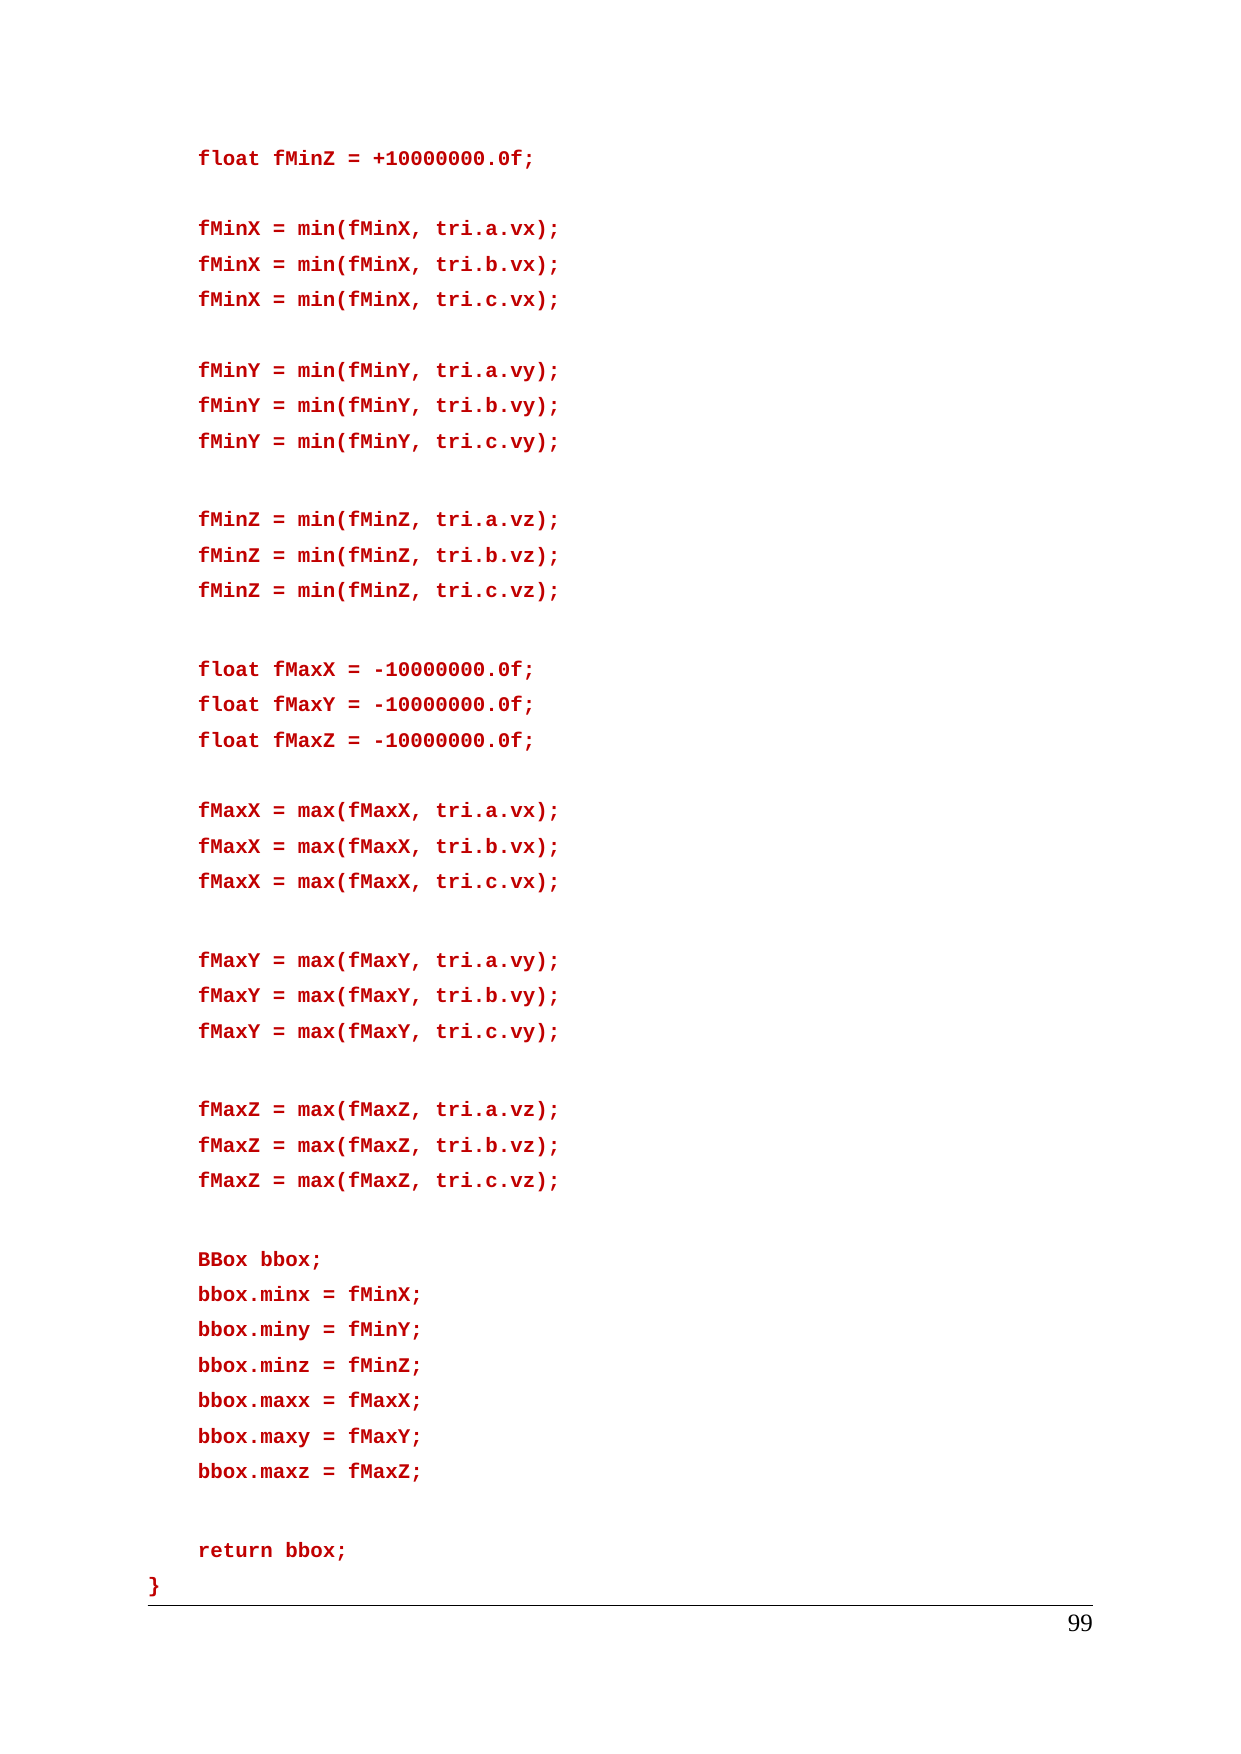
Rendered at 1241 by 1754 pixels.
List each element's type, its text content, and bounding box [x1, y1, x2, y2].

text fMinX = min(fMinX, tri.a.vx); [148, 218, 1093, 242]
text bbox.miny = fMinY; [148, 1319, 1093, 1343]
text fMaxY = max(fMaxY, tri.b.vy); [148, 985, 1093, 1009]
text fMinZ = min(fMinZ, tri.c.vz); [148, 580, 1093, 604]
text fMaxX = max(fMaxX, tri.b.vx); [148, 836, 1093, 859]
text bbox.maxy = fMaxY; [148, 1426, 1093, 1449]
text bbox.maxz = fMaxZ; [148, 1461, 1093, 1485]
text fMaxX = max(fMaxX, tri.c.vx); [148, 871, 1093, 895]
text fMaxZ = max(fMaxZ, tri.b.vz); [148, 1135, 1093, 1158]
text float fMaxX = -10000000.0f; [148, 659, 1093, 682]
text float fMaxY = -10000000.0f; [148, 694, 1093, 718]
text fMinX = min(fMinX, tri.b.vx); [148, 254, 1093, 277]
text fMinX = min(fMinX, tri.c.vx); [148, 289, 1093, 313]
text fMaxZ = max(fMaxZ, tri.c.vz); [148, 1170, 1093, 1194]
text fMaxY = max(fMaxY, tri.a.vy); [148, 950, 1093, 973]
text fMinZ = min(fMinZ, tri.a.vz); [148, 509, 1093, 533]
text bbox.minz = fMinZ; [148, 1355, 1093, 1378]
text fMinY = min(fMinY, tri.c.vy); [148, 431, 1093, 454]
text fMaxX = max(fMaxX, tri.a.vx); [148, 801, 1093, 824]
text fMinZ = min(fMinZ, tri.b.vz); [148, 545, 1093, 568]
text fMinY = min(fMinY, tri.a.vy); [148, 360, 1093, 384]
text fMaxY = max(fMaxY, tri.c.vy); [148, 1021, 1093, 1044]
text } [148, 1575, 1093, 1599]
text float fMaxZ = -10000000.0f; [148, 730, 1093, 753]
text BBox bbox; [148, 1249, 1093, 1272]
text bbox.minx = fMinX; [148, 1284, 1093, 1308]
text return bbox; [148, 1540, 1093, 1563]
text fMaxZ = max(fMaxZ, tri.a.vz); [148, 1099, 1093, 1123]
text fMinY = min(fMinY, tri.b.vy); [148, 396, 1093, 419]
text float fMinZ = +10000000.0f; [148, 148, 1093, 171]
text bbox.maxx = fMaxX; [148, 1390, 1093, 1414]
